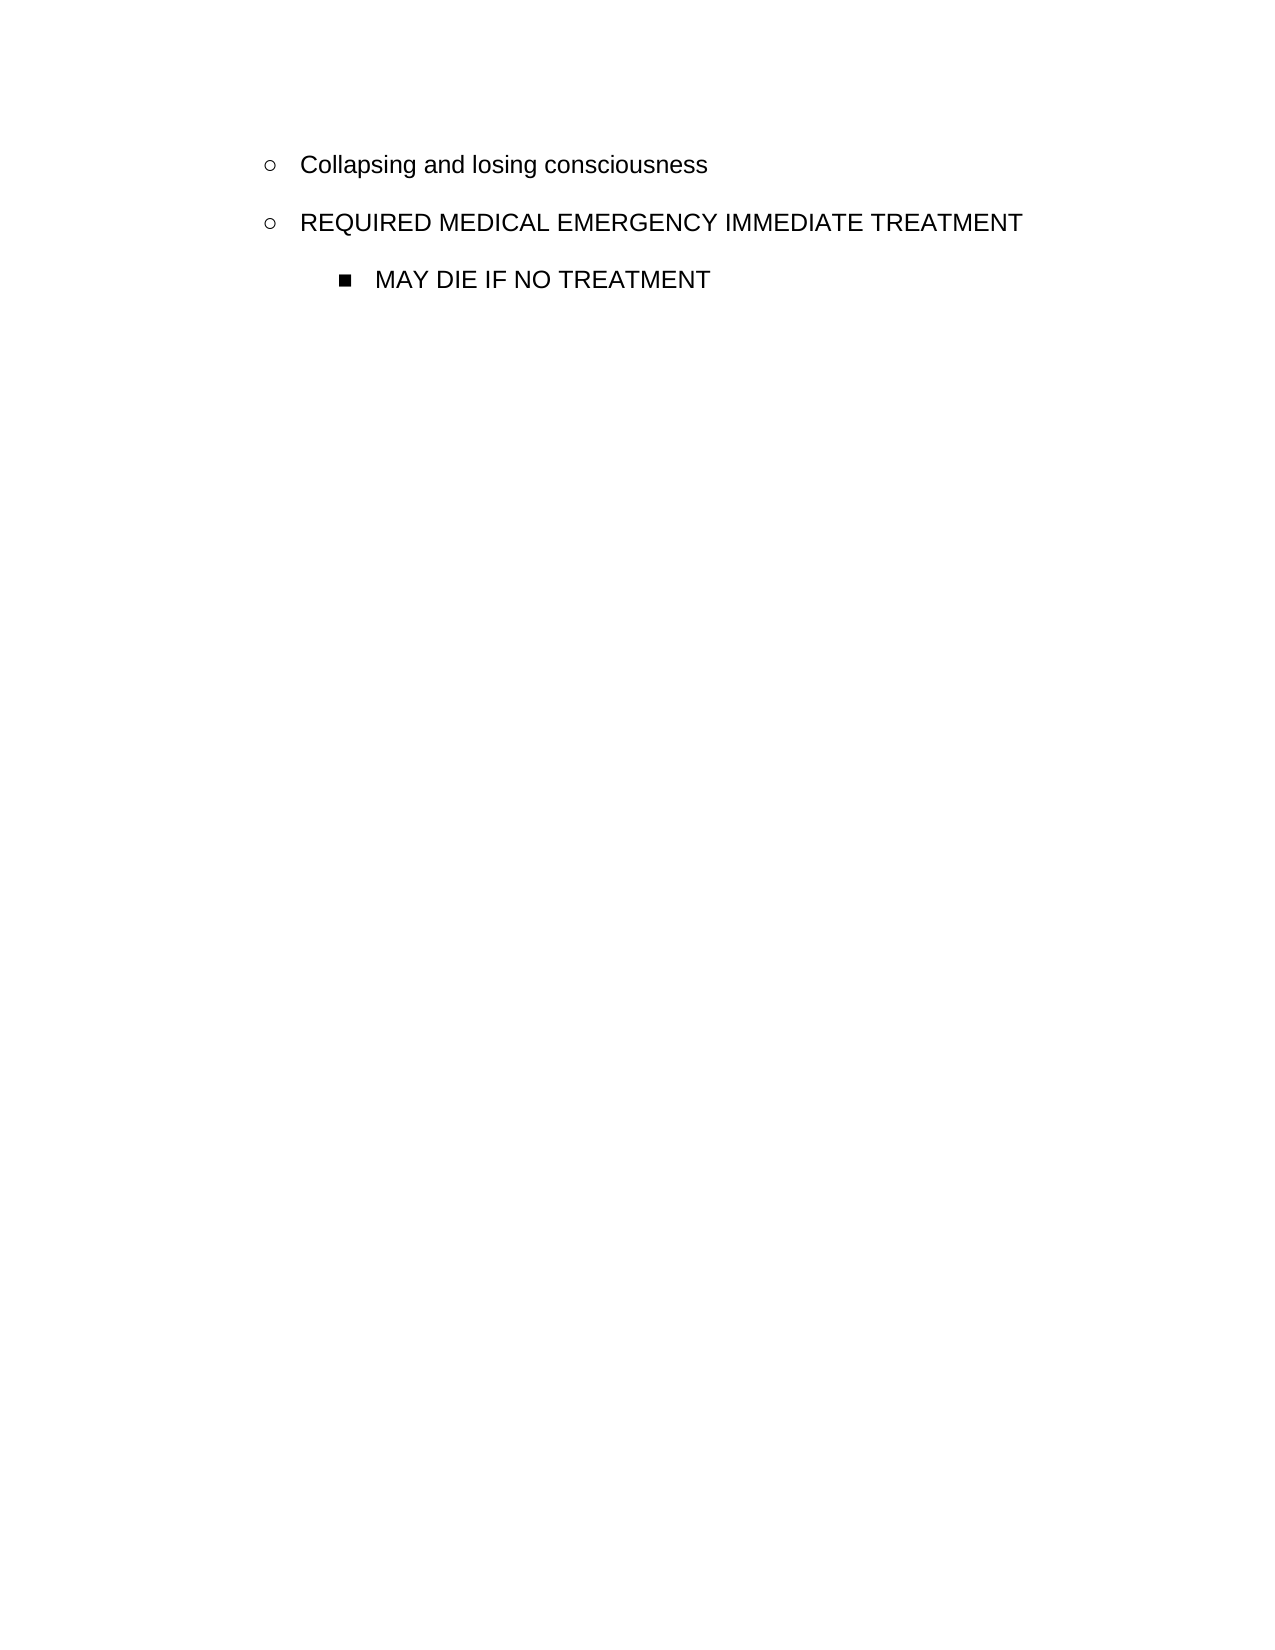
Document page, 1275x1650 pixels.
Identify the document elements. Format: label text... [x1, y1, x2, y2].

list REQUIRED MEDICAL EMERGENCY IMMEDIATE TREATMENT [262, 207, 1125, 236]
list Collapsing and losing consciousness [262, 150, 1125, 179]
list MAY DIE IF NO TREATMENT [337, 265, 1125, 294]
